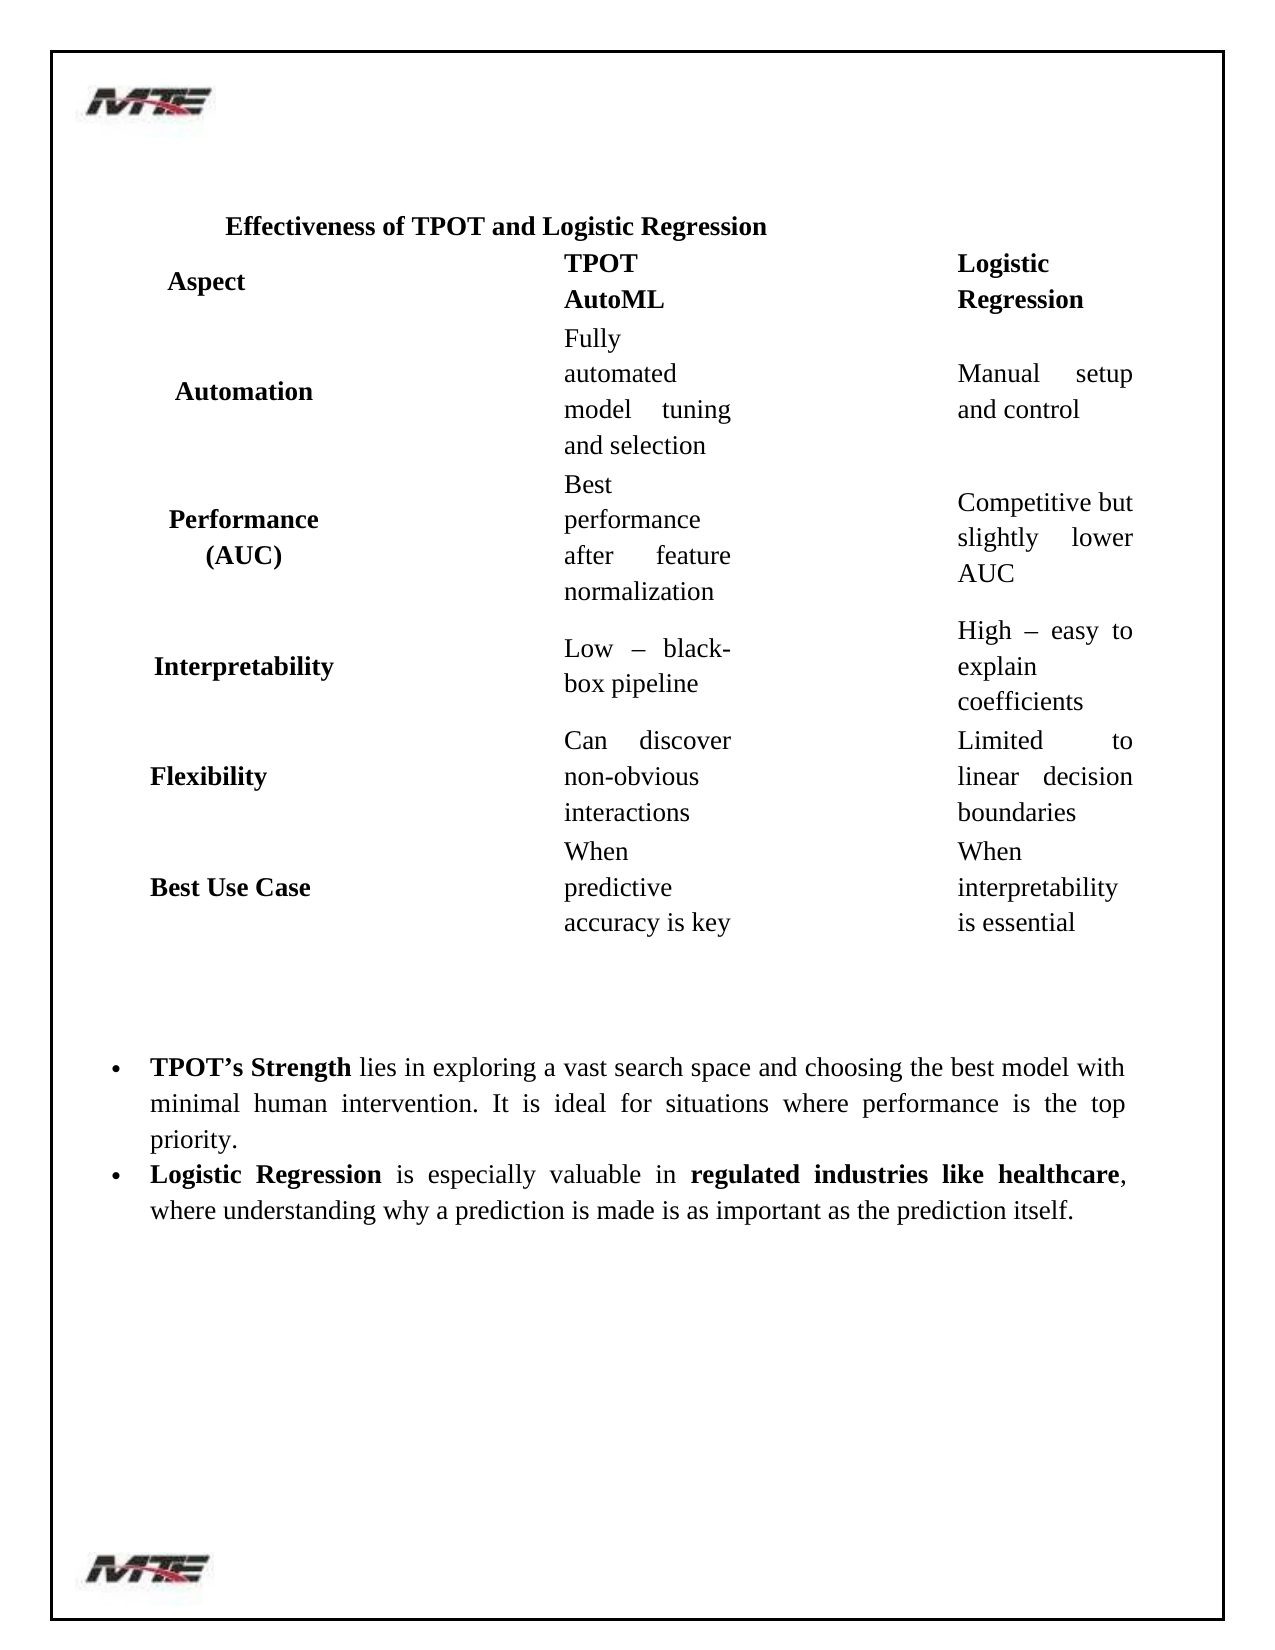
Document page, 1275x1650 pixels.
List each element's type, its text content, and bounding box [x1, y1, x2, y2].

table_header Logistic Regression [806, 245, 1208, 320]
table_cell Flexibility [74, 723, 412, 833]
list TPOT’s Strength lies in exploring a vast search space and choosing the best model with minimal human intervention. It is ideal for situations where performance is the top priority. [112, 1051, 1127, 1154]
table_cell Limited to linear decision boundaries [806, 723, 1208, 833]
table_header Aspect [74, 245, 412, 320]
table_cell Best Use Case [74, 833, 412, 944]
table_cell High – easy to explain coefficients [806, 613, 1208, 723]
picture [75, 85, 217, 138]
table_cell Low – black-box pipeline [412, 613, 806, 723]
table_cell Performance (AUC) [74, 466, 412, 612]
table_cell Automation [74, 320, 412, 466]
text Effectiveness of TPOT and Logistic Regression [225, 210, 1127, 241]
table_header TPOT AutoML [412, 245, 806, 320]
table_cell When interpretability is essential [806, 833, 1208, 944]
picture [75, 1552, 215, 1606]
table_cell When predictive accuracy is key [412, 833, 806, 944]
table_cell Interpretability [74, 613, 412, 723]
table_cell Best performance after feature normalization [412, 466, 806, 612]
list Logistic Regression is especially valuable in regulated industries like healthcare, where understanding why a prediction is made is as important as the prediction itself. [112, 1158, 1127, 1225]
table_cell Competitive but slightly lower AUC [806, 466, 1208, 612]
table_cell Can discover non-obvious interactions [412, 723, 806, 833]
table_cell Manual setup and control [806, 320, 1208, 466]
table_cell Fully automated model tuning and selection [412, 320, 806, 466]
